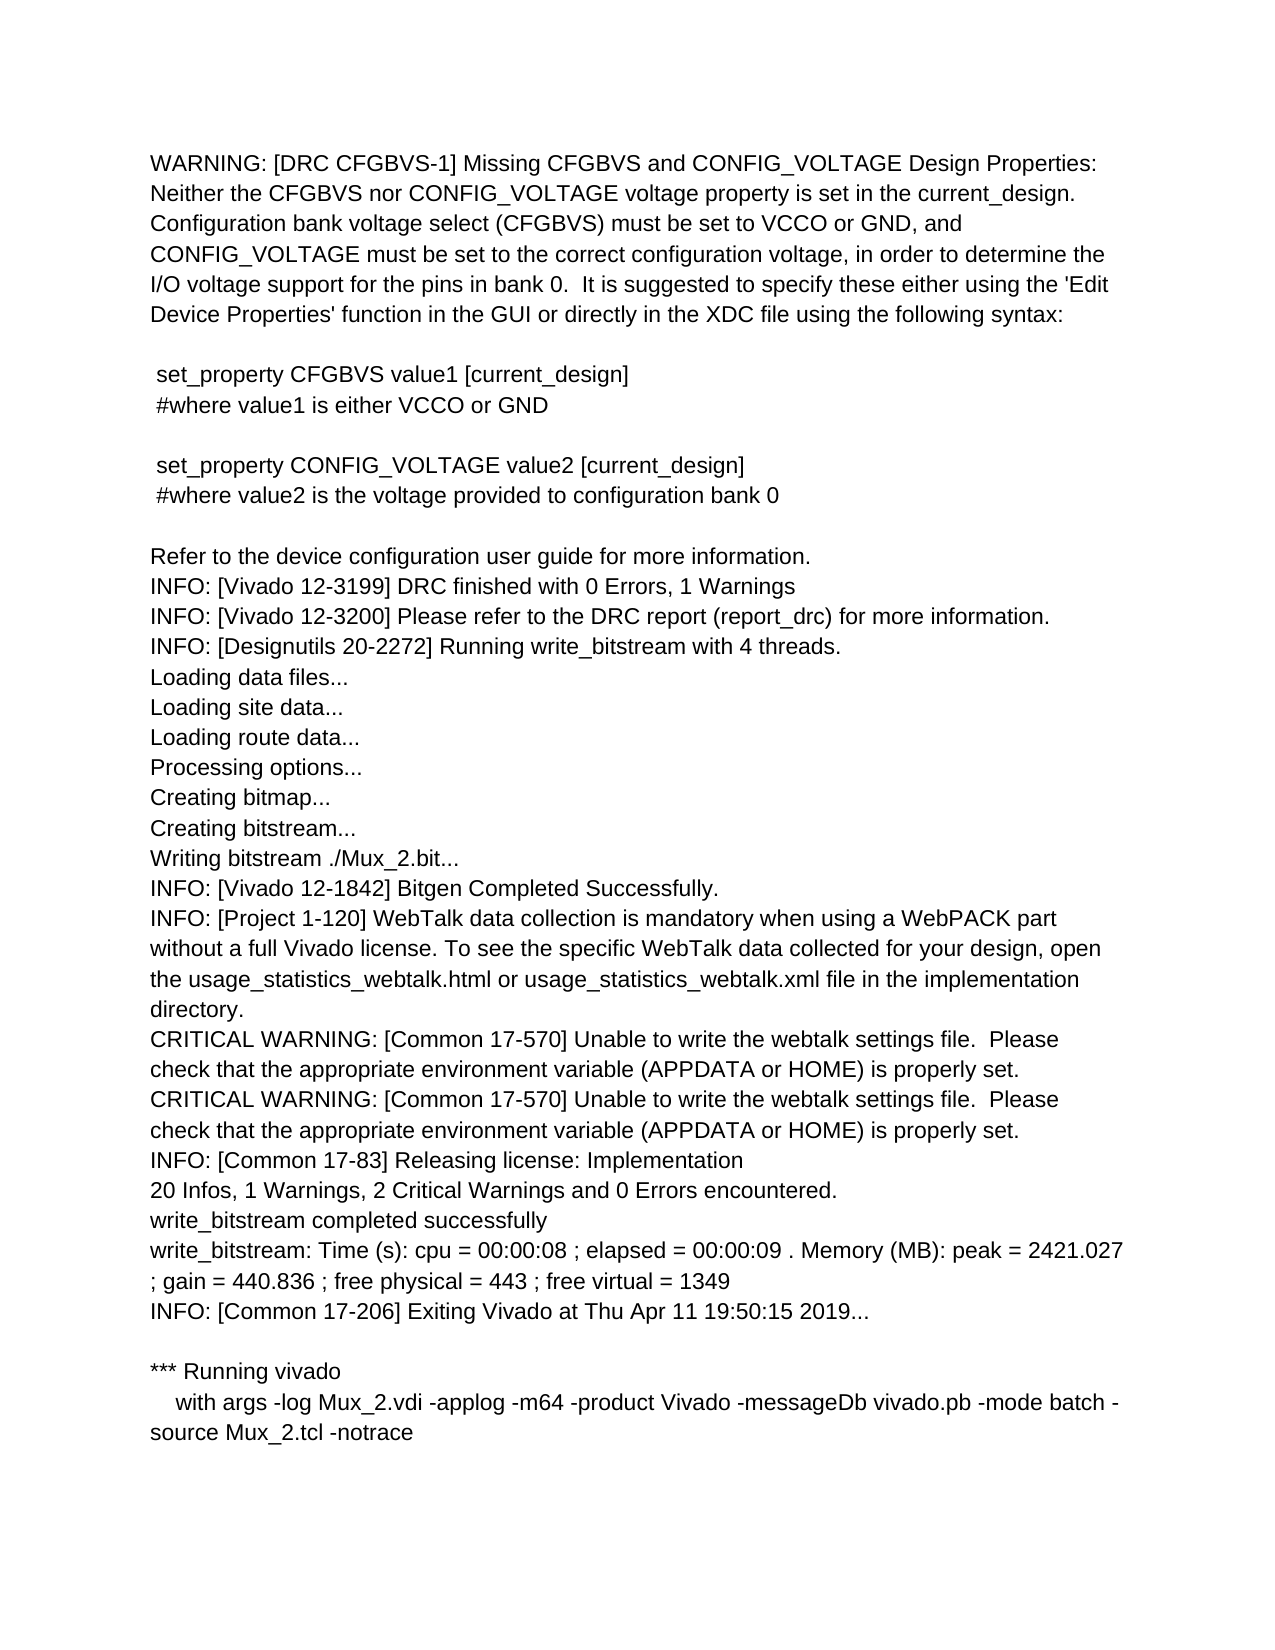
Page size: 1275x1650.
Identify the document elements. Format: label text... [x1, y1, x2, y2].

text CRITICAL WARNING: [Common 17-570] Unable to write the webtalk settings file. Please check that the appropriate environment variable (APPDATA or HOME) is properly set. [150, 1026, 1125, 1083]
text #where value2 is the voltage provided to configuration bank 0 [150, 482, 1125, 509]
text write_bitstream completed successfully [150, 1207, 1125, 1234]
text Writing bitstream ./Mux_2.bit... [150, 845, 1125, 871]
text Refer to the device configuration user guide for more information. [150, 543, 1125, 569]
text INFO: [Vivado 12-3199] DRC finished with 0 Errors, 1 Warnings [150, 573, 1125, 599]
text INFO: [Common 17-83] Releasing license: Implementation [150, 1147, 1125, 1173]
text Processing options... [150, 754, 1125, 781]
text WARNING: [DRC CFGBVS-1] Missing CFGBVS and CONFIG_VOLTAGE Design Properties: Neither the CFGBVS nor CONFIG_VOLTAGE voltage property is set in the current_design. Configuration bank voltage select (CFGBVS) must be set to VCCO or GND, and CONFIG_VOLTAGE must be set to the correct configuration voltage, in order to determine the I/O voltage support for the pins in bank 0. It is suggested to specify these either using the 'Edit Device Properties' function in the GUI or directly in the XDC file using the following syntax: [150, 150, 1125, 327]
text set_property CONFIG_VOLTAGE value2 [current_design] [150, 452, 1125, 478]
text set_property CFGBVS value1 [current_design] [150, 361, 1125, 388]
text Creating bitmap... [150, 784, 1125, 811]
text INFO: [Common 17-206] Exiting Vivado at Thu Apr 11 19:50:15 2019... [150, 1298, 1125, 1324]
text Loading data files... [150, 663, 1125, 690]
text 20 Infos, 1 Warnings, 2 Critical Warnings and 0 Errors encountered. [150, 1177, 1125, 1203]
text CRITICAL WARNING: [Common 17-570] Unable to write the webtalk settings file. Please check that the appropriate environment variable (APPDATA or HOME) is properly set. [150, 1086, 1125, 1143]
text INFO: [Vivado 12-1842] Bitgen Completed Successfully. [150, 875, 1125, 901]
text Loading route data... [150, 724, 1125, 750]
text INFO: [Vivado 12-3200] Please refer to the DRC report (report_drc) for more information. [150, 603, 1125, 629]
text with args -log Mux_2.vdi -applog -m64 -product Vivado -messageDb vivado.pb -mode batch -source Mux_2.tcl -notrace [150, 1388, 1125, 1445]
text #where value1 is either VCCO or GND [150, 392, 1125, 418]
text INFO: [Designutils 20-2272] Running write_bitstream with 4 threads. [150, 633, 1125, 660]
text Loading site data... [150, 694, 1125, 720]
text INFO: [Project 1-120] WebTalk data collection is mandatory when using a WebPACK part without a full Vivado license. To see the specific WebTalk data collected for your design, open the usage_statistics_webtalk.html or usage_statistics_webtalk.xml file in the implementation directory. [150, 905, 1125, 1022]
text *** Running vivado [150, 1358, 1125, 1385]
text Creating bitstream... [150, 814, 1125, 841]
text write_bitstream: Time (s): cpu = 00:00:08 ; elapsed = 00:00:09 . Memory (MB): peak = 2421.027 ; gain = 440.836 ; free physical = 443 ; free virtual = 1349 [150, 1237, 1125, 1294]
